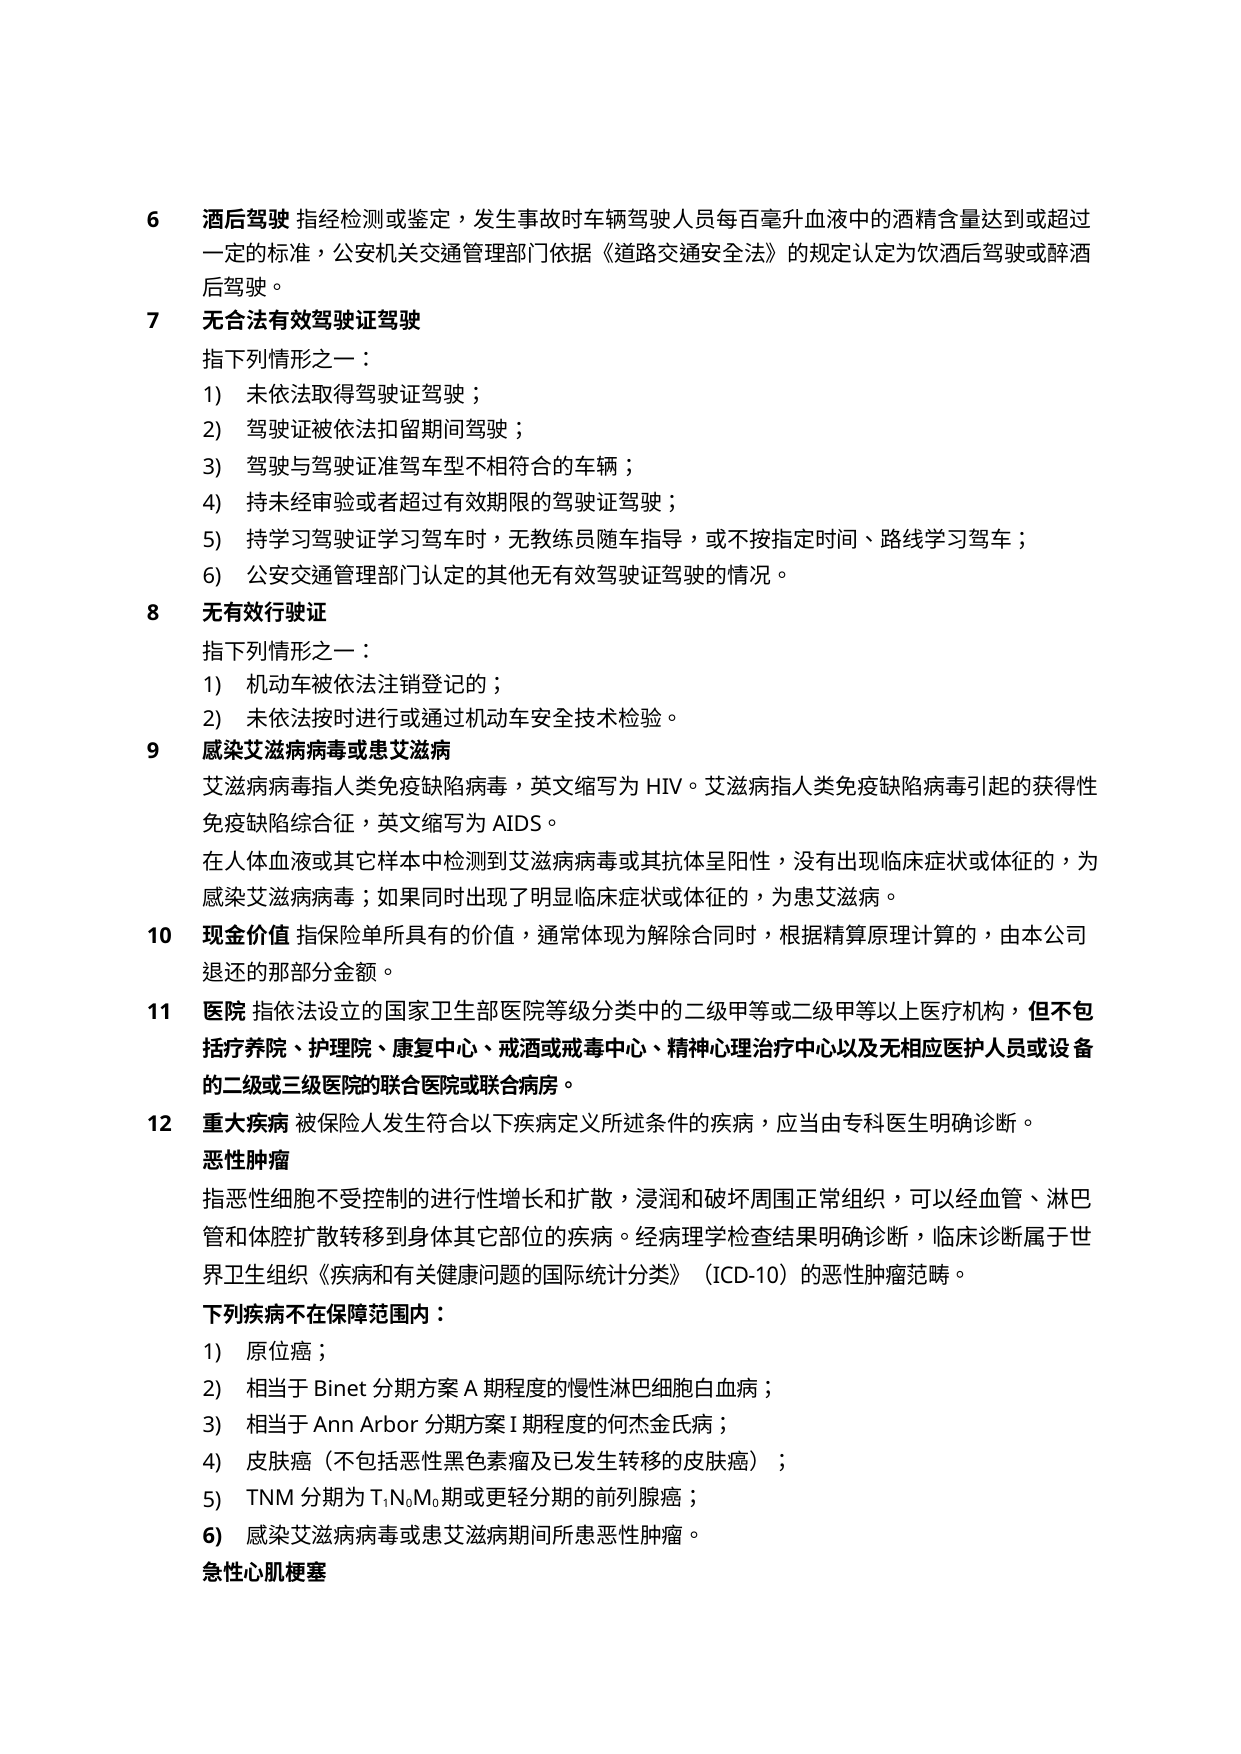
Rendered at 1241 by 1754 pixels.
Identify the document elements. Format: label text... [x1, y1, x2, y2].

list 感染艾滋病病毒或患艾滋病期间所患恶性肿瘤。急性心肌梗塞 [202, 1520, 706, 1587]
list 驾驶与驾驶证准驾车型不相符合的车辆； [202, 451, 1105, 481]
list 持学习驾驶证学习驾车时，无教练员随车指导，或不按指定时间、路线学习驾车； [202, 524, 1105, 554]
list TNM 分期为T1N0M0 期或更轻分期的前列腺癌； [202, 1482, 1105, 1514]
list 持未经审验或者超过有效期限的驾驶证驾驶； [202, 487, 1105, 517]
text 指下列情形之一： [202, 636, 1105, 666]
list 重大疾病 被保险人发生符合以下疾病定义所述条件的疾病，应当由专科医生明确诊断。恶性肿瘤 [147, 1108, 1045, 1174]
list 未依法按时进行或通过机动车安全技术检验。 [202, 703, 1105, 733]
list 原位癌； [202, 1336, 1105, 1366]
list 未依法取得驾驶证驾驶； [202, 384, 1105, 408]
list 现金价值 指保险单所具有的价值，通常体现为解除合同时，根据精算原理计算的，由本公司退还的那部分金额。 [147, 921, 1089, 987]
list 驾驶证被依法扣留期间驾驶； [202, 414, 1105, 444]
list 相当于 Binet 分期方案A 期程度的慢性淋巴细胞白血病； [202, 1372, 1105, 1402]
subtitle 下列疾病不在保障范围内： [202, 1299, 1105, 1329]
list 医院 指依法设立的国家卫生部医院等级分类中的二级甲等或二级甲等以上医疗机构，但不包括疗养院、护理院、康复中心、戒酒或戒毒中心、精神心理治疗中心以及无相应医护人员或设备的二级或三级医院的联合医院或联合病房。 [147, 995, 1094, 1100]
list 无合法有效驾驶证驾驶指下列情形之一： [147, 305, 422, 374]
subtitle 感染艾滋病病毒或患艾滋病 [147, 734, 1105, 764]
list 相当于 Ann Arbor 分期方案 I 期程度的何杰金氏病； [202, 1409, 1105, 1439]
list 皮肤癌（不包括恶性黑色素瘤及已发生转移的皮肤癌）； [202, 1446, 1105, 1476]
list 公安交通管理部门认定的其他无有效驾驶证驾驶的情况。 [202, 560, 1105, 590]
subtitle 无有效行驶证 [147, 597, 1105, 627]
text 指恶性细胞不受控制的进行性增长和扩散，浸润和破坏周围正常组织，可以经血管、淋巴管和体腔扩散转移到身体其它部位的疾病。经病理学检查结果明确诊断，临床诊断属于世界卫生组织《疾病和有关健康问题的国际统计分类》（ICD-10）的恶性肿瘤范畴。 [202, 1183, 1094, 1291]
text 艾滋病病毒指人类免疫缺陷病毒，英文缩写为 HIV。艾滋病指人类免疫缺陷病毒引起的获得性免疫缺陷综合征，英文缩写为 AIDS。 [202, 771, 1101, 837]
list 酒后驾驶 指经检测或鉴定，发生事故时车辆驾驶人员每百毫升血液中的酒精含量达到或超过一定的标准，公安机关交通管理部门依据《道路交通安全法》的规定认定为饮酒后驾驶或醉酒后驾驶。 [147, 204, 1094, 302]
list 机动车被依法注销登记的； [202, 669, 1105, 699]
text 在人体血液或其它样本中检测到艾滋病病毒或其抗体呈阳性，没有出现临床症状或体征的，为感染艾滋病病毒；如果同时出现了明显临床症状或体征的，为患艾滋病。 [202, 846, 1101, 912]
